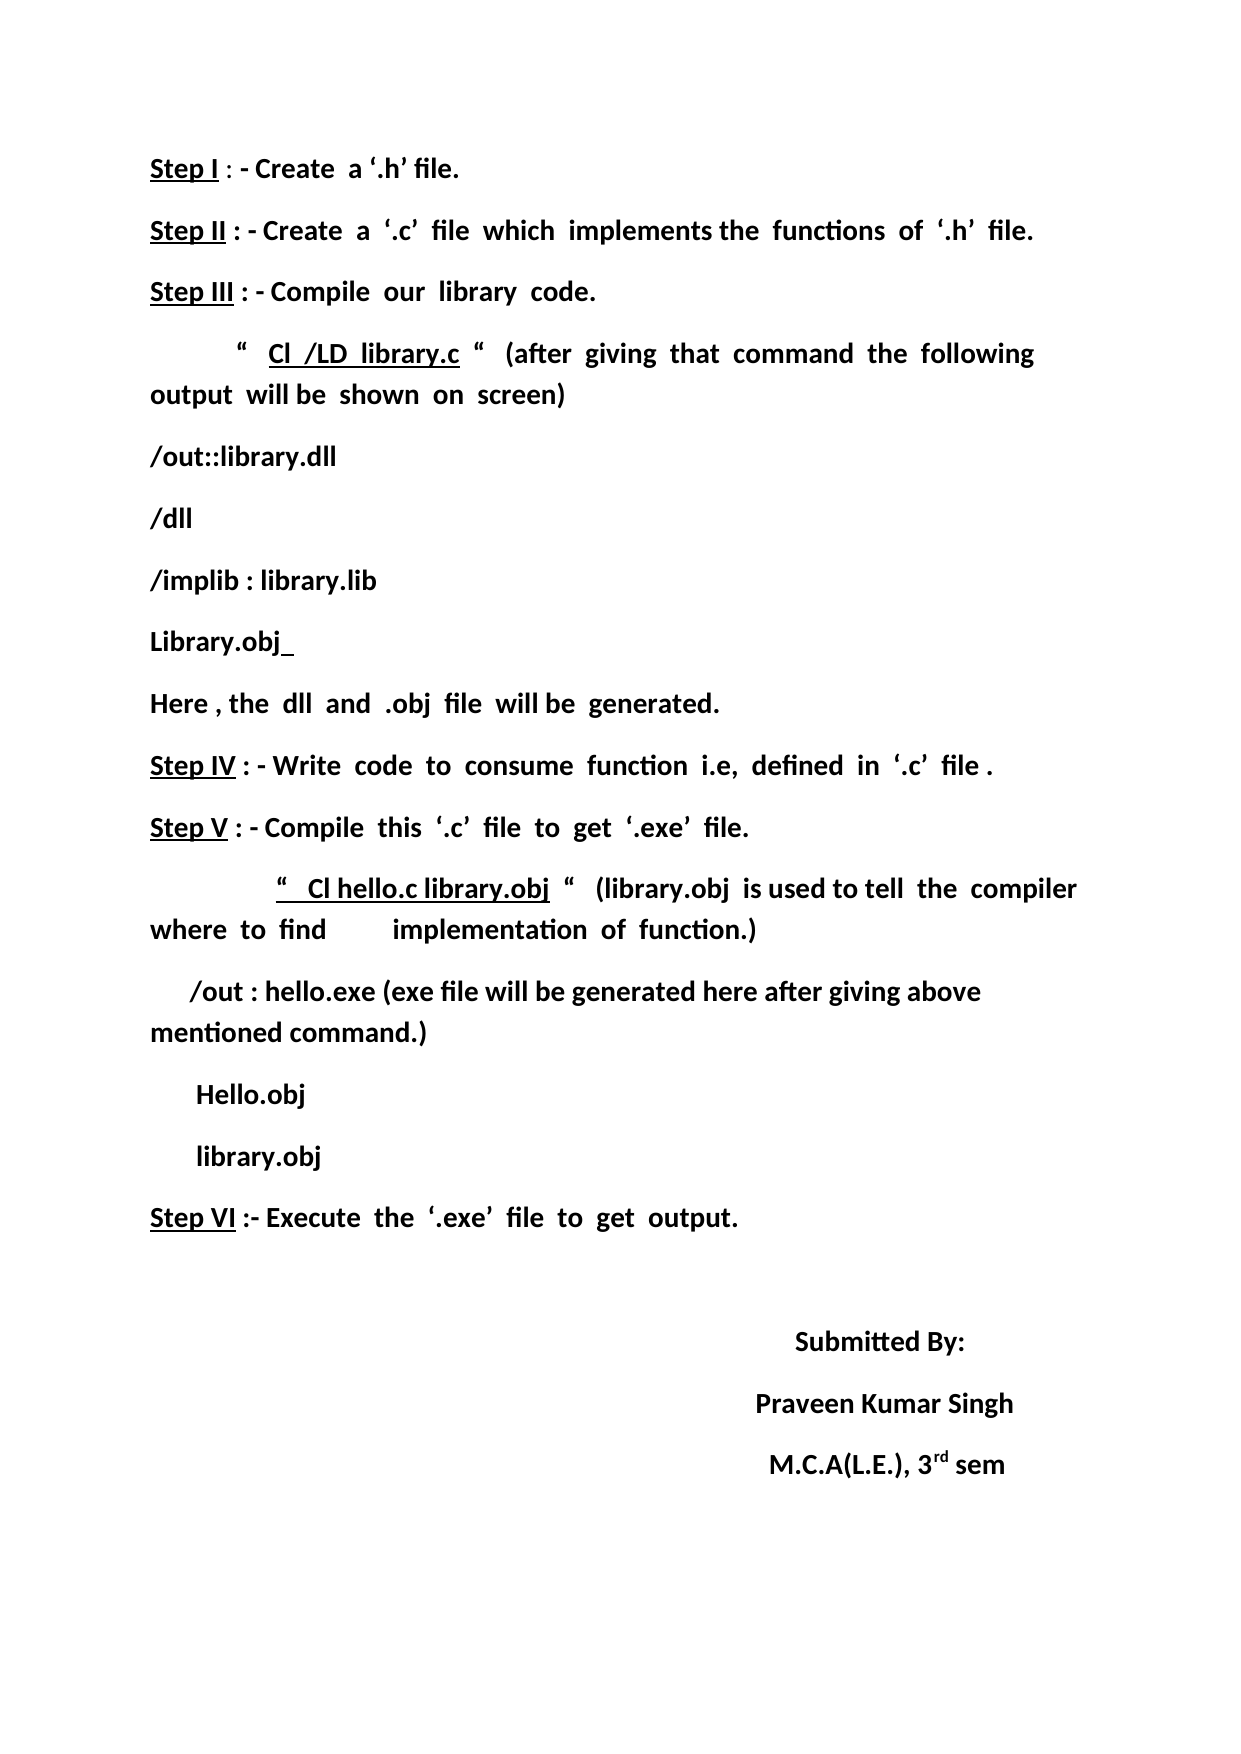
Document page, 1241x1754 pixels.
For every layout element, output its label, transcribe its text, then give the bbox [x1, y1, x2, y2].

text M.C.A(L.E.), 3rd sem [150, 1446, 1090, 1482]
text Library.obj [150, 623, 1090, 659]
text library.obj [150, 1138, 1090, 1173]
text “ Cl /LD library.c “ (after giving that command the following output will be shown on screen) [150, 335, 1090, 412]
text Here , the dll and .obj file will be generated. [150, 685, 1090, 721]
text Praveen Kumar Singh [150, 1385, 1090, 1420]
text Submitted By: [150, 1323, 1090, 1358]
text Step II : - Create a ‘.c’ file which implements the functions of ‘.h’ file. [150, 212, 1090, 247]
text Step V : - Compile this ‘.c’ file to get ‘.exe’ file. [150, 809, 1090, 844]
text /out : hello.exe (exe file will be generated here after giving above mentioned command.) [150, 973, 1090, 1050]
text Hello.obj [150, 1076, 1090, 1111]
text /dll [150, 500, 1090, 535]
text Step I : - Create a ‘.h’ file. [150, 150, 1090, 186]
text Step IV : - Write code to consume function i.e, defined in ‘.c’ file . [150, 747, 1090, 782]
text “ Cl hello.c library.obj “ (library.obj is used to tell the compiler where to find implementation of function.) [150, 870, 1090, 947]
text /implib : library.lib [150, 562, 1090, 597]
text /out::library.dll [150, 438, 1090, 474]
text Step VI :- Execute the ‘.exe’ file to get output. [150, 1199, 1090, 1235]
text Step III : - Compile our library code. [150, 273, 1090, 309]
